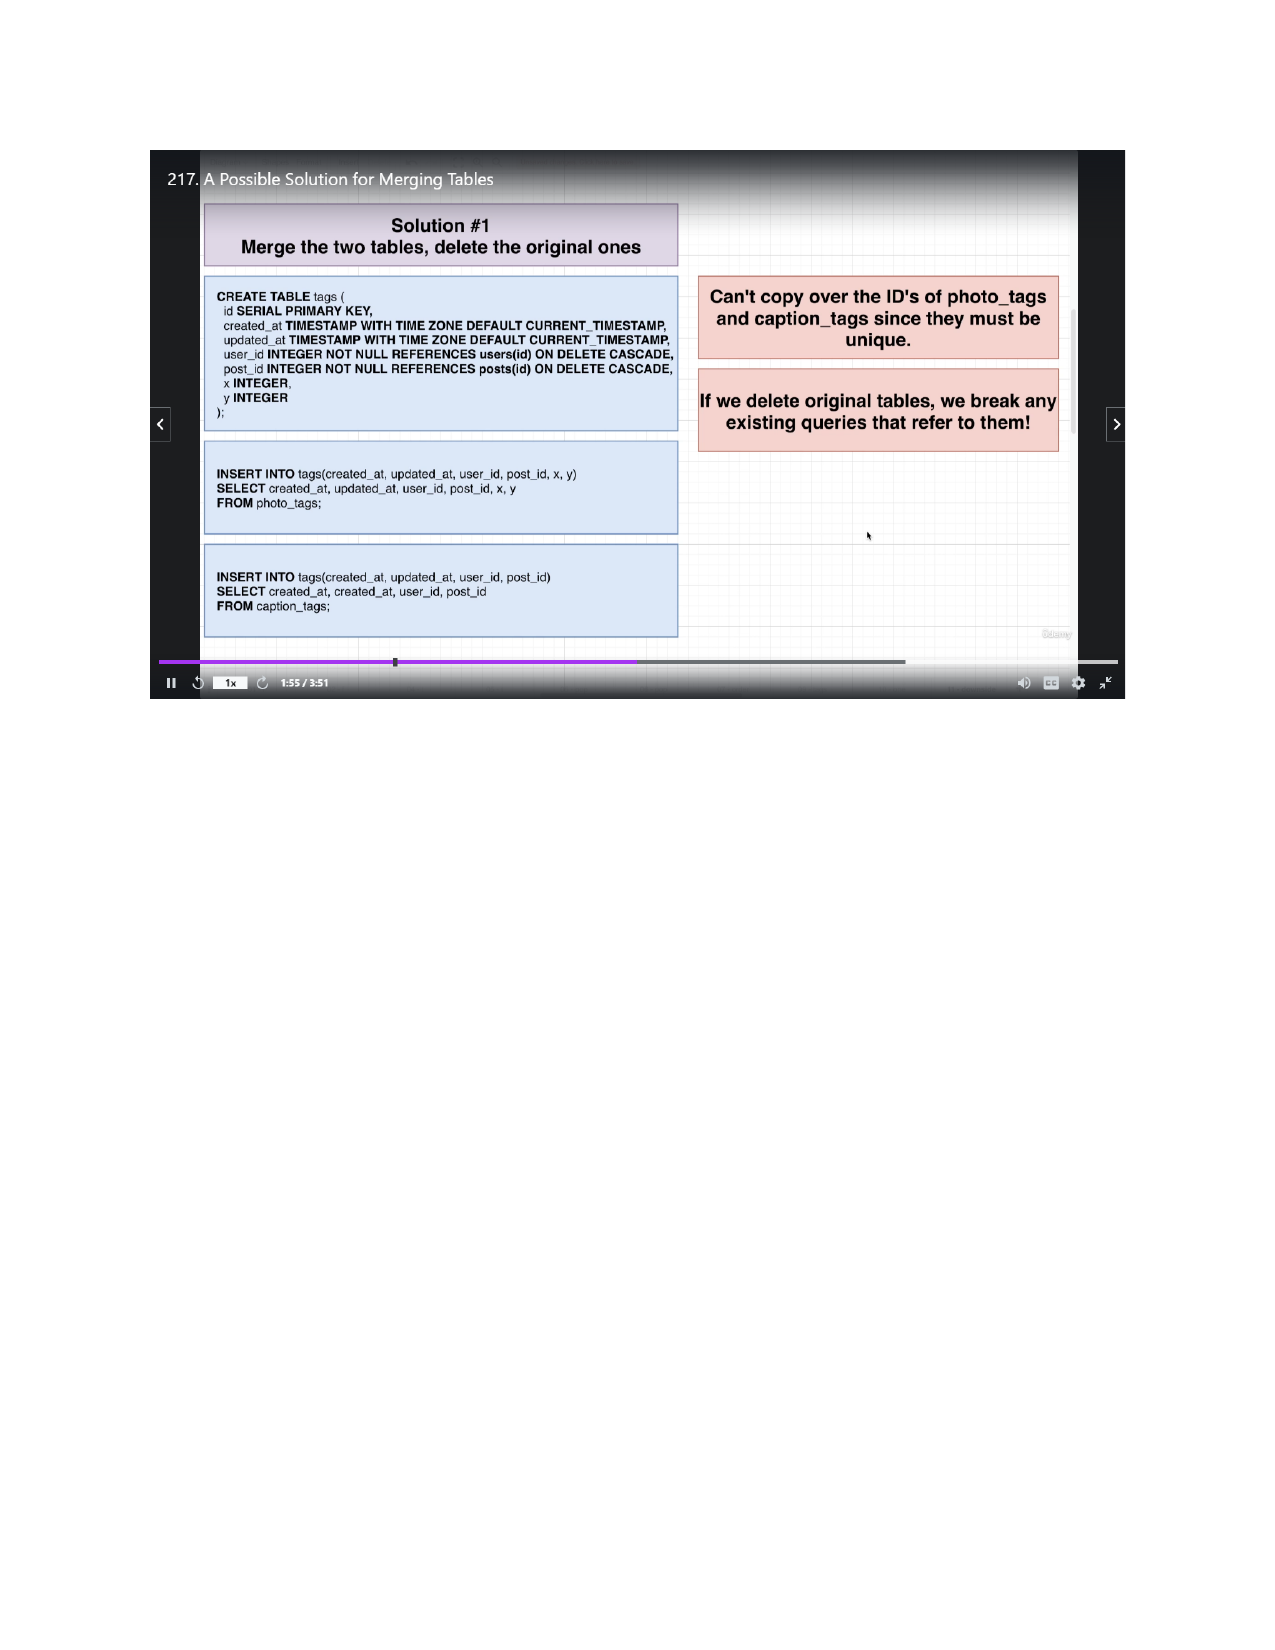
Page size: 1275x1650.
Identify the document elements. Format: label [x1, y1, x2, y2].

picture [150, 150, 1125, 699]
